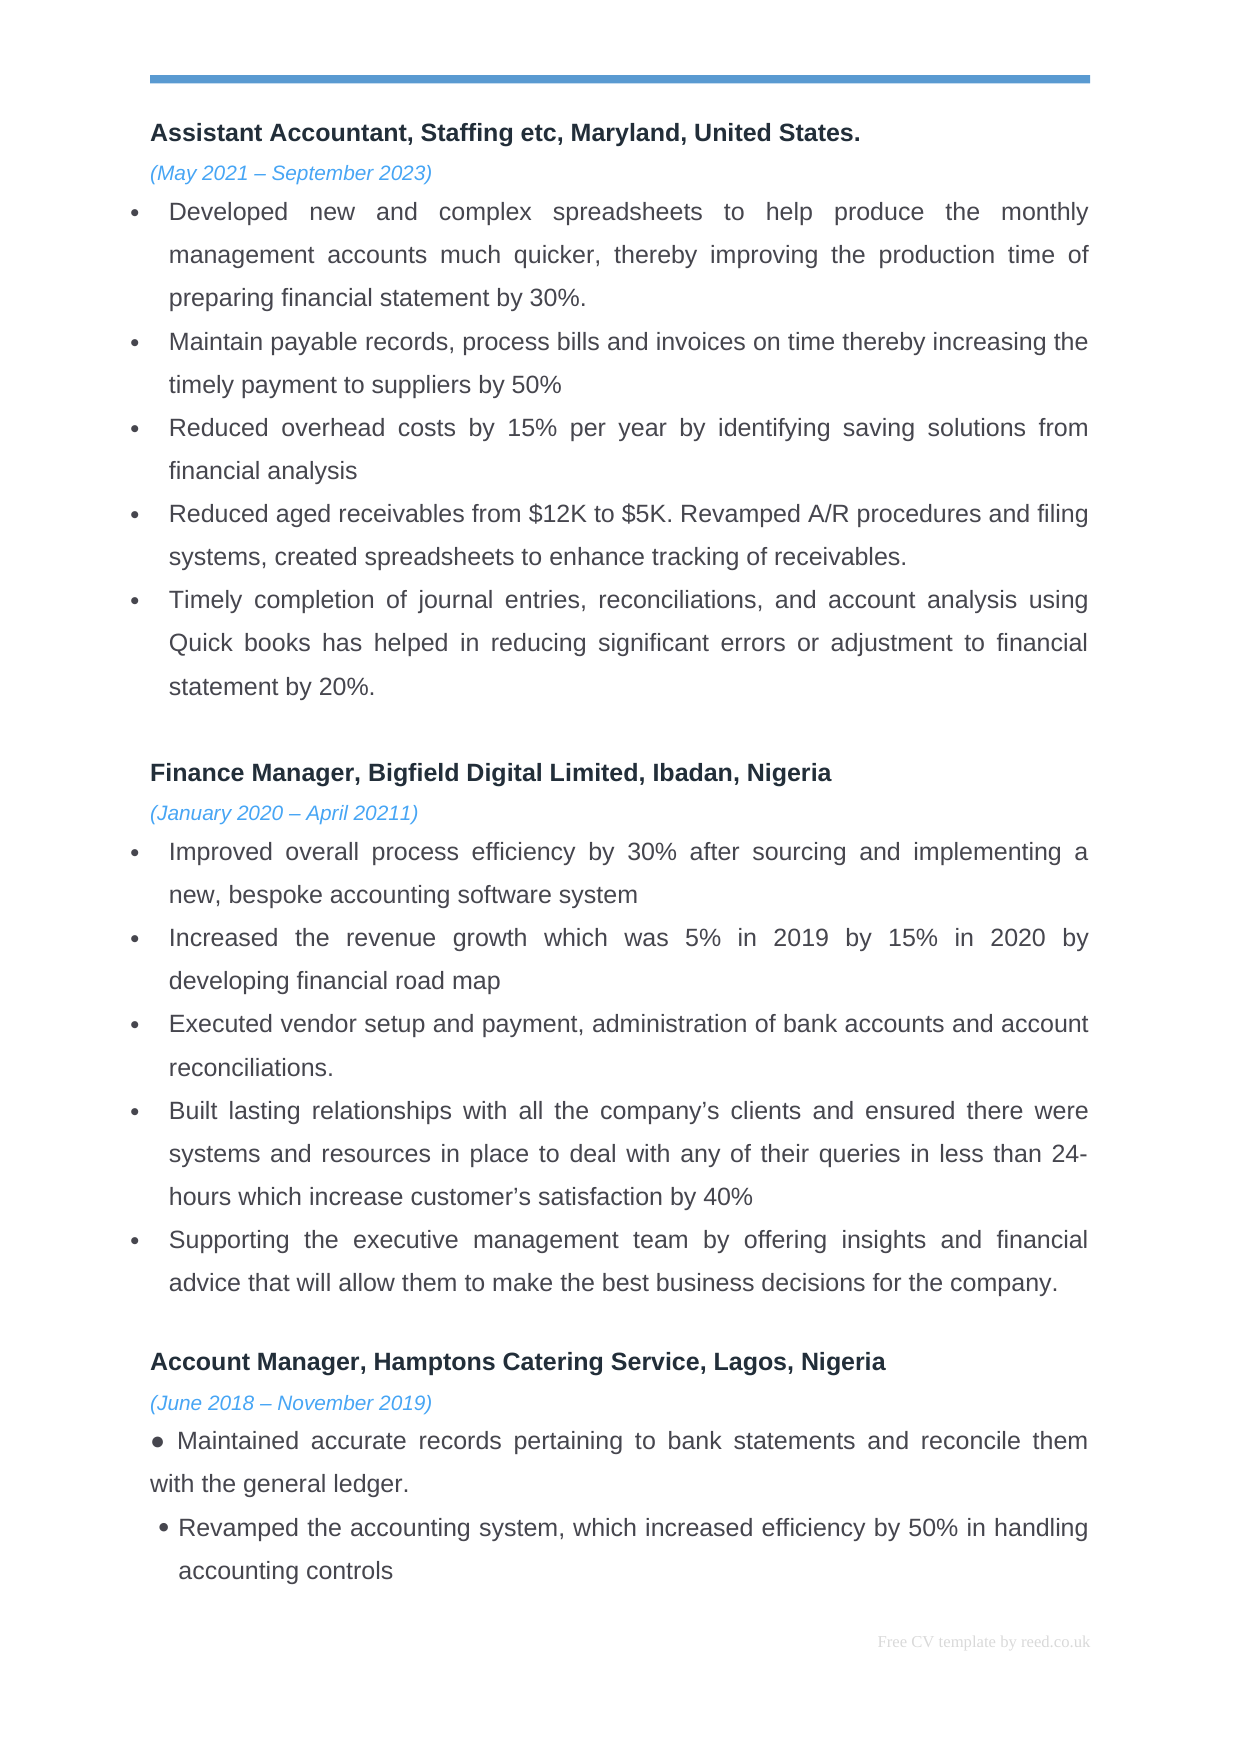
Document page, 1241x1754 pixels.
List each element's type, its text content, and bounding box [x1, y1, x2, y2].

list Reduced aged receivables from $12K to $5K. Revamped A/R procedures and filing systems, created spreadsheets to enhance tracking of receivables. [131, 499, 1090, 571]
list Reduced overhead costs by 15% per year by identifying saving solutions from financial analysis [131, 413, 1090, 485]
text Finance Manager, Bigfield Digital Limited, Ibadan, Nigeria [150, 758, 1090, 787]
list Supporting the executive management team by offering insights and financial advice that will allow them to make the best business decisions for the company. [131, 1225, 1090, 1297]
list Maintain payable records, process bills and invoices on time thereby increasing the timely payment to suppliers by 50% [131, 327, 1090, 398]
list Timely completion of journal entries, reconciliations, and account analysis using Quick books has helped in reducing significant errors or adjustment to financial statement by 20%. [131, 585, 1090, 700]
text ● Maintained accurate records pertaining to bank statements and reconcile them with the general ledger. [150, 1426, 1090, 1498]
text (June 2018 – November 2019) [150, 1390, 1090, 1414]
list Improved overall process efficiency by 30% after sourcing and implementing a new, bespoke accounting software system [131, 837, 1090, 909]
list Revamped the accounting system, which increased efficiency by 50% in handling accounting controls [159, 1512, 1090, 1584]
text (May 2021 – September 2023) [150, 161, 1090, 185]
text Assistant Accountant, Staffing etc, Maryland, United States. [150, 118, 1090, 147]
text Account Manager, Hamptons Catering Service, Lagos, Nigeria [150, 1347, 1090, 1376]
list Built lasting relationships with all the company’s clients and ensured there were systems and resources in place to deal with any of their queries in less than 24-hours which increase customer’s satisfaction by 40% [131, 1096, 1090, 1211]
text (January 2020 – April 20211) [150, 801, 1090, 825]
list Executed vendor setup and payment, administration of bank accounts and account reconciliations. [131, 1009, 1090, 1081]
list Developed new and complex spreadsheets to help produce the monthly management accounts much quicker, thereby improving the production time of preparing financial statement by 30%. [131, 197, 1090, 312]
list Increased the revenue growth which was 5% in 2019 by 15% in 2020 by developing financial road map [131, 923, 1090, 995]
